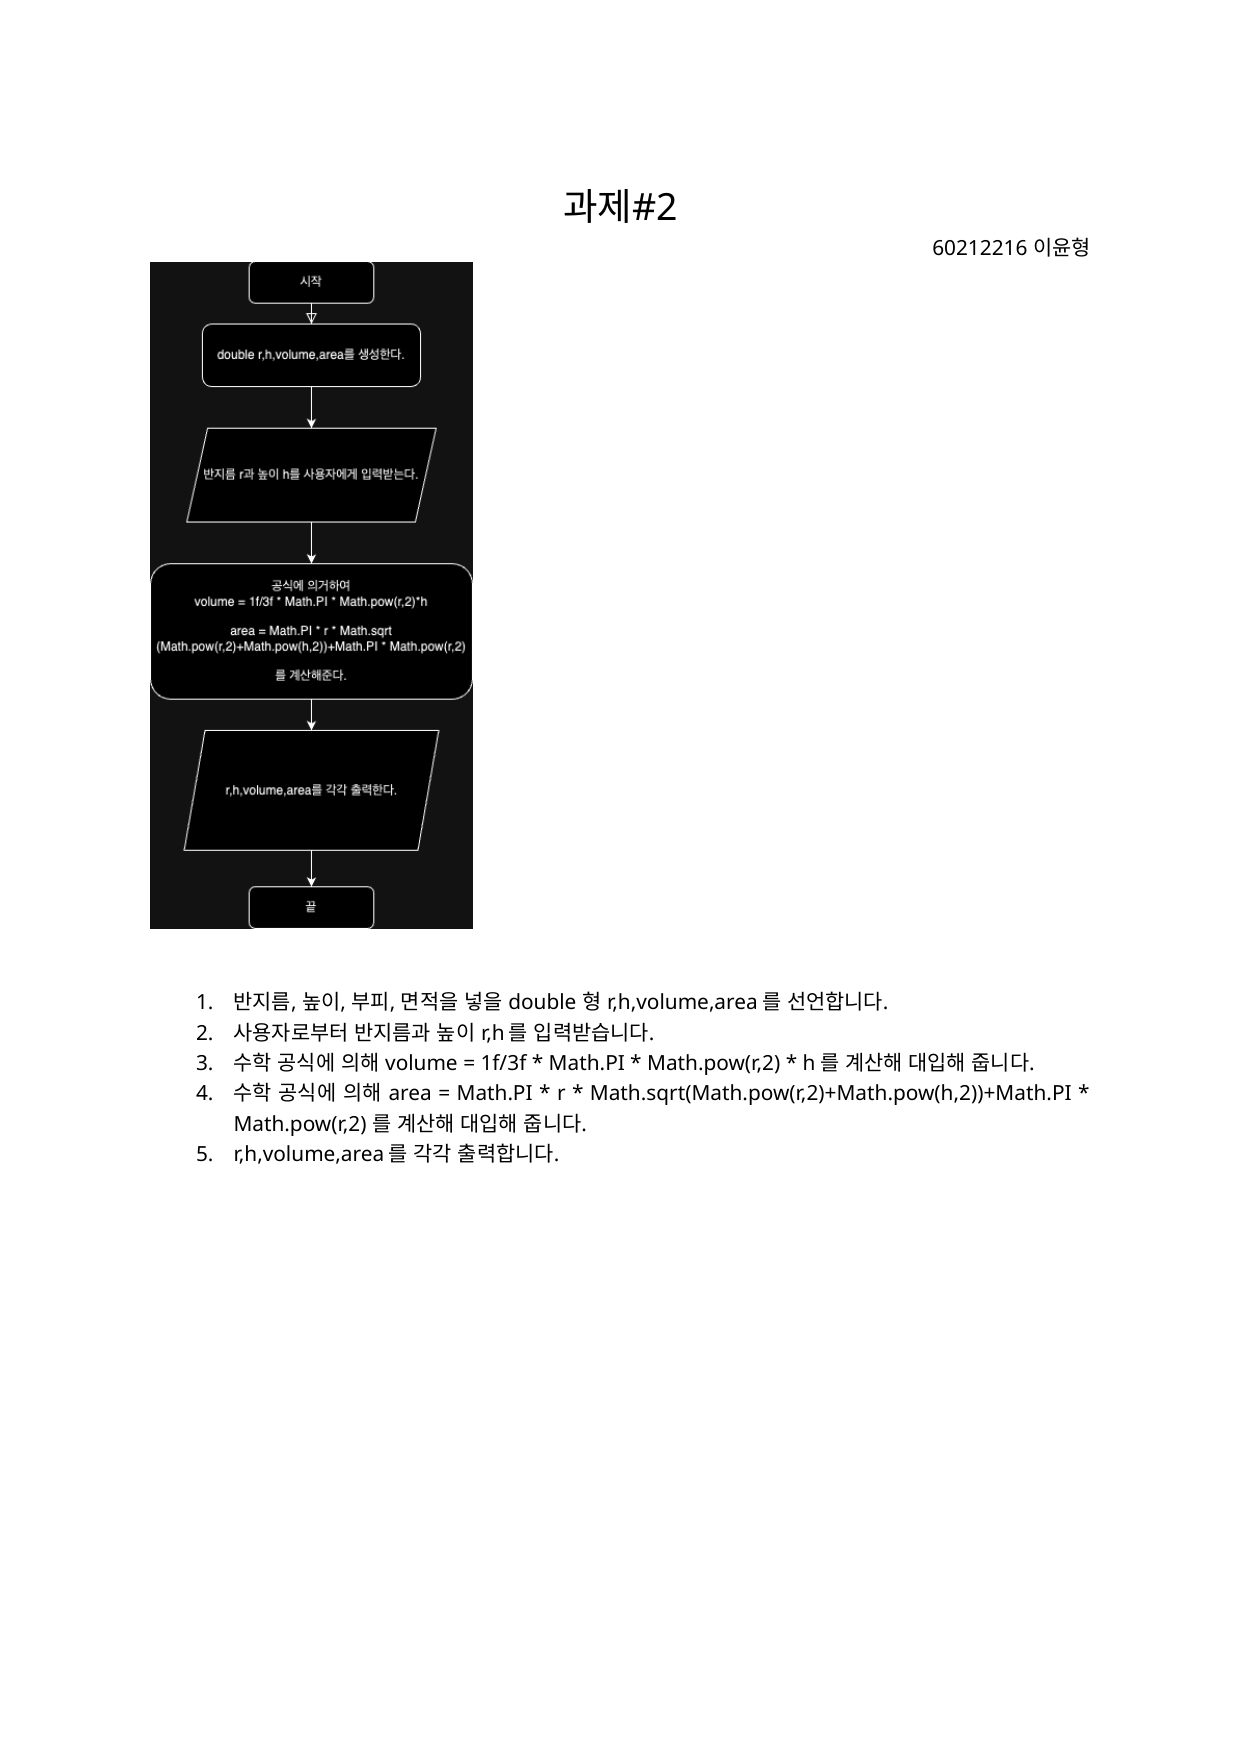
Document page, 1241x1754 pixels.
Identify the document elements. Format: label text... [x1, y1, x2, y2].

list 수학 공식에 의해 volume = 1f/3f * Math.PI * Math.pow(r,2) * h를 계산해 대입해 줍니다. [196, 1046, 1090, 1076]
list 반지름, 높이, 부피, 면적을 넣을 double 형 r,h,volume,area를 선언합니다. [196, 986, 1090, 1016]
text 과제#2 [150, 177, 1090, 232]
picture [150, 262, 473, 929]
list 사용자로부터 반지름과 높이 r,h를 입력받습니다. [196, 1016, 1090, 1046]
list r,h,volume,area를 각각 출력합니다. [196, 1137, 1090, 1167]
text 60212216 이윤형 [150, 232, 1090, 262]
list 수학 공식에 의해 area = Math.PI * r * Math.sqrt(Math.pow(r,2)+Math.pow(h,2))+Math.PI * Math.pow(r,2) 를 계산해 대입해 줍니다. [196, 1076, 1090, 1137]
